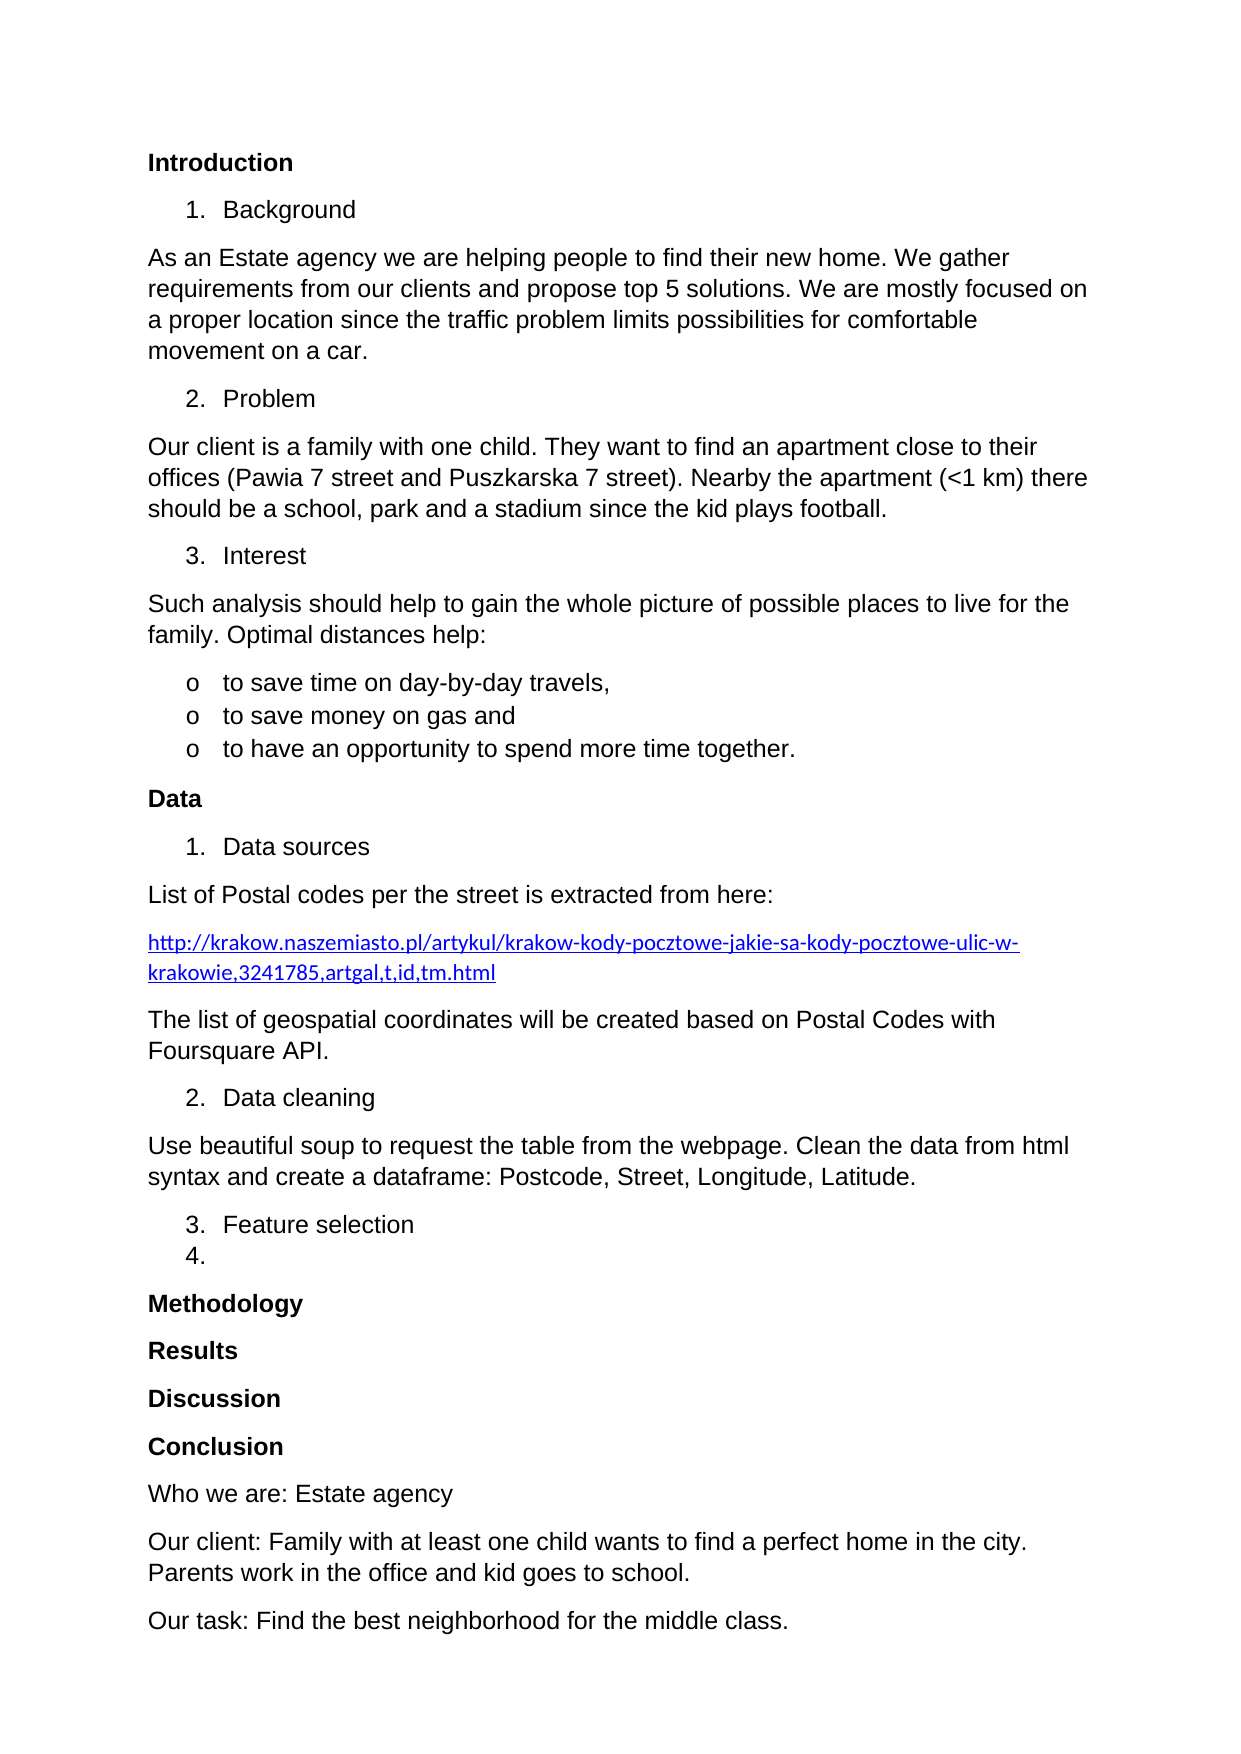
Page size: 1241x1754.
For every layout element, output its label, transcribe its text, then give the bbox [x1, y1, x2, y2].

text http://krakow.naszemiasto.pl/artykul/krakow-kody-pocztowe-jakie-sa-kody-pocztowe-ulic-w-krakowie,3241785,artgal,t,id,tm.html [148, 928, 1093, 986]
text Our client: Family with at least one child wants to find a perfect home in the city. Parents work in the office and kid goes to school. [148, 1527, 1093, 1587]
text Introduction [148, 148, 1093, 176]
text Data [148, 784, 1093, 813]
text List of Postal codes per the street is extracted from here: [148, 880, 1093, 909]
text Results [148, 1336, 1093, 1365]
list Data cleaning [185, 1083, 1093, 1112]
list Background [185, 195, 1093, 224]
list to save money on gas and [185, 701, 1093, 732]
list to save time on day-by-day travels, [185, 668, 1093, 699]
list Data sources [185, 832, 1093, 861]
text The list of geospatial coordinates will be created based on Postal Codes with Foursquare API. [148, 1005, 1093, 1064]
text Use beautiful soup to request the table from the webpage. Clean the data from html syntax and create a dataframe: Postcode, Street, Longitude, Latitude. [148, 1131, 1093, 1191]
text Such analysis should help to gain the whole picture of possible places to live for the family. Optimal distances help: [148, 589, 1093, 649]
text Conclusion [148, 1432, 1093, 1461]
text Discussion [148, 1384, 1093, 1413]
text Methodology [148, 1289, 1093, 1317]
text As an Estate agency we are helping people to find their new home. We gather requirements from our clients and propose top 5 solutions. We are mostly focused on a proper location since the traffic problem limits possibilities for comfortable movement on a car. [148, 243, 1093, 365]
list to have an opportunity to spend more time together. [185, 734, 1093, 765]
text Our client is a family with one child. They want to find an apartment close to their offices (Pawia 7 street and Puszkarska 7 street). Nearby the apartment (<1 km) there should be a school, park and a stadium since the kid plays football. [148, 432, 1093, 522]
text Who we are: Estate agency [148, 1479, 1093, 1508]
list Interest [185, 541, 1093, 570]
list Feature selection [185, 1210, 1093, 1239]
text Our task: Find the best neighborhood for the middle class. [148, 1606, 1093, 1635]
list Problem [185, 384, 1093, 413]
